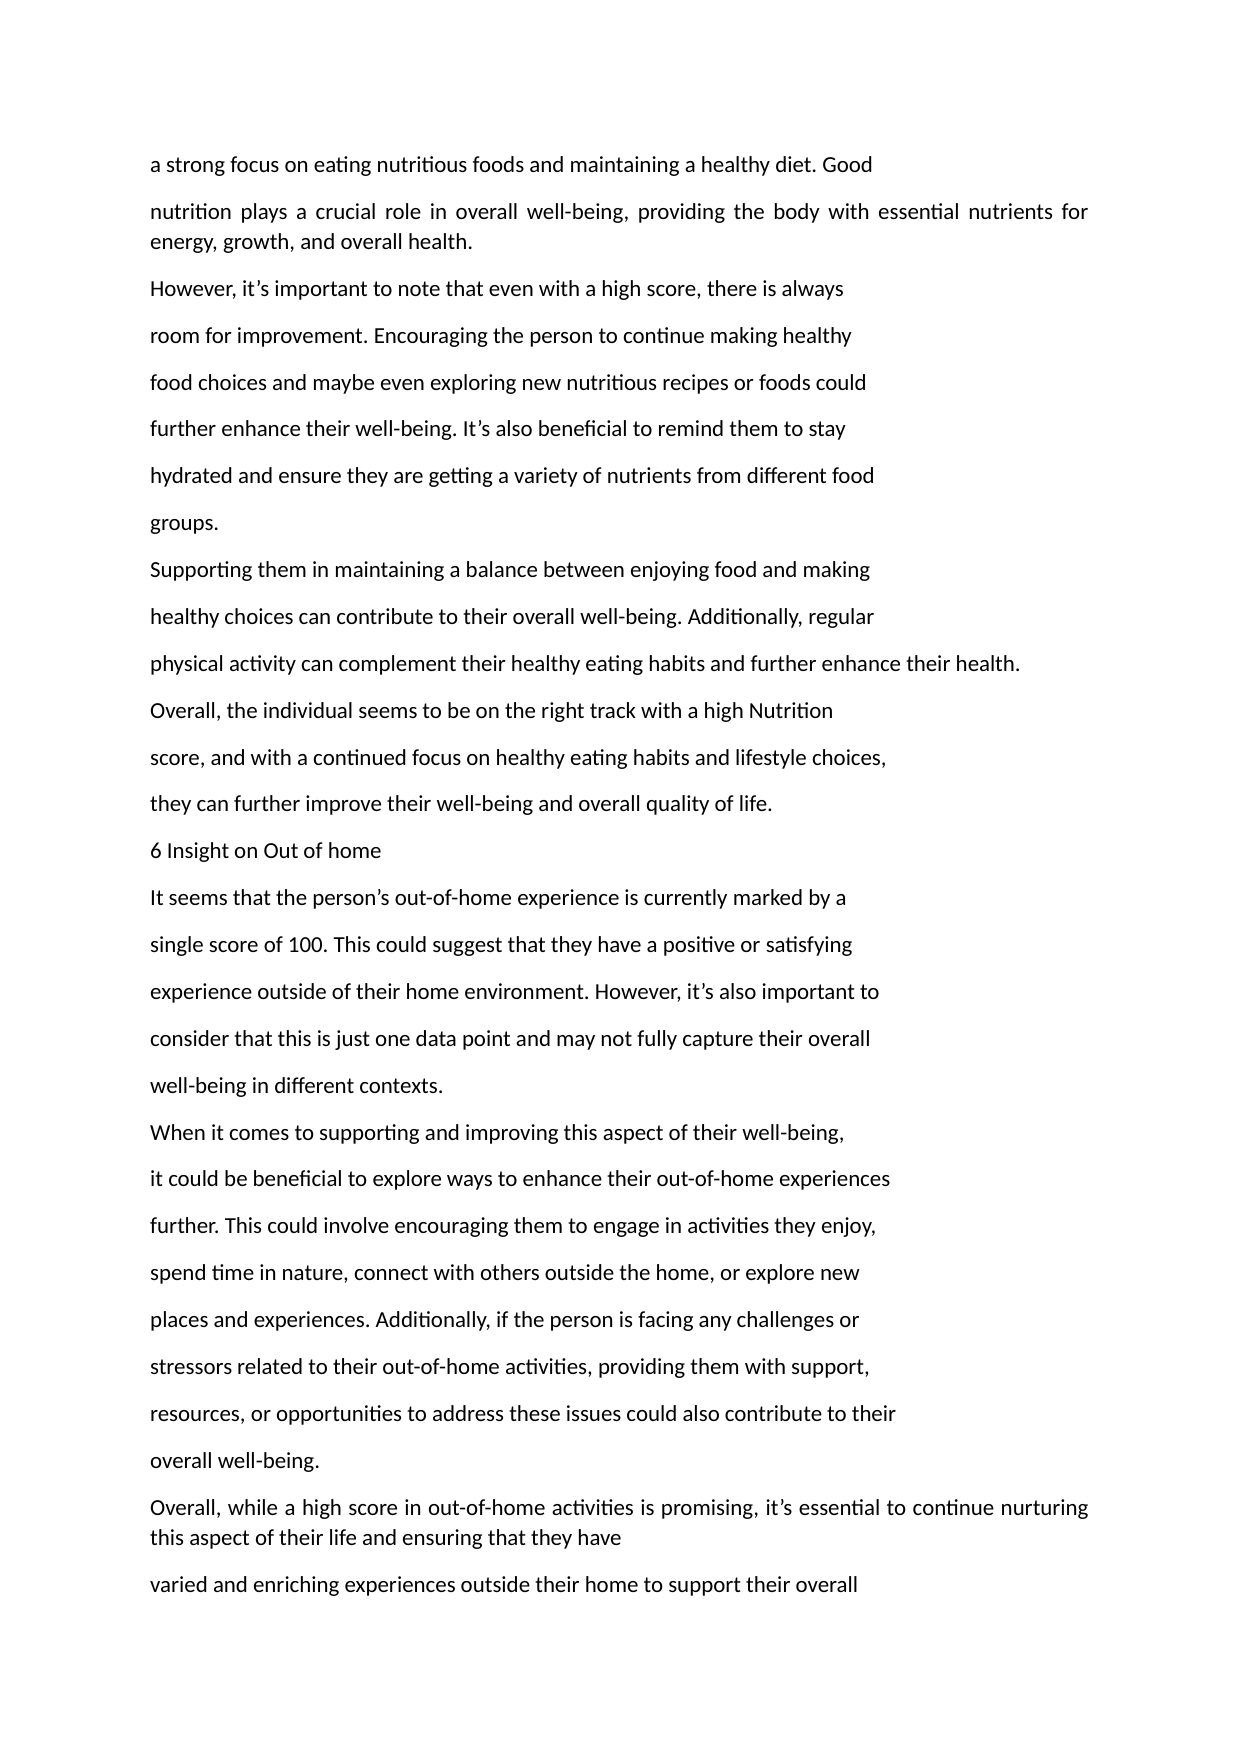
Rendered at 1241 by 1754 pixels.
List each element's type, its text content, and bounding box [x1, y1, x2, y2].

text It seems that the person’s out-of-home experience is currently marked by a [150, 883, 1090, 911]
text groups. [150, 508, 1090, 536]
text experience outside of their home environment. However, it’s also important to [150, 977, 1090, 1005]
text resources, or opportunities to address these issues could also contribute to their [150, 1399, 1090, 1427]
text Overall, while a high score in out-of-home activities is promising, it’s essential to continue nurturing this aspect of their life and ensuring that they have [150, 1493, 1090, 1551]
text physical activity can complement their healthy eating habits and further enhance their health. [150, 649, 1090, 677]
text further. This could involve encouraging them to engage in activities they enjoy, [150, 1211, 1090, 1239]
text 6 Insight on Out of home [150, 836, 1090, 864]
text Supporting them in maintaining a balance between enjoying food and making [150, 555, 1090, 583]
text healthy choices can contribute to their overall well-being. Additionally, regular [150, 602, 1090, 630]
text consider that this is just one data point and may not fully capture their overall [150, 1024, 1090, 1052]
text single score of 100. This could suggest that they have a positive or satisfying [150, 930, 1090, 958]
text further enhance their well-being. It’s also beneficial to remind them to stay [150, 414, 1090, 443]
text room for improvement. Encouraging the person to continue making healthy [150, 321, 1090, 349]
text well-being in different contexts. [150, 1071, 1090, 1099]
text varied and enriching experiences outside their home to support their overall [150, 1570, 1090, 1598]
text nutrition plays a crucial role in overall well-being, providing the body with essential nutrients for energy, growth, and overall health. [150, 197, 1090, 255]
text When it comes to supporting and improving this aspect of their well-being, [150, 1118, 1090, 1146]
text stressors related to their out-of-home activities, providing them with support, [150, 1352, 1090, 1380]
text places and experiences. Additionally, if the person is facing any challenges or [150, 1305, 1090, 1333]
text hydrated and ensure they are getting a variety of nutrients from different food [150, 461, 1090, 489]
text food choices and maybe even exploring new nutritious recipes or foods could [150, 368, 1090, 396]
text However, it’s important to note that even with a high score, there is always [150, 274, 1090, 302]
text they can further improve their well-being and overall quality of life. [150, 789, 1090, 818]
text spend time in nature, connect with others outside the home, or explore new [150, 1258, 1090, 1286]
text it could be beneficial to explore ways to enhance their out-of-home experiences [150, 1164, 1090, 1193]
text score, and with a continued focus on healthy eating habits and lifestyle choices, [150, 743, 1090, 771]
text a strong focus on eating nutritious foods and maintaining a healthy diet. Good [150, 150, 1090, 178]
text overall well-being. [150, 1446, 1090, 1474]
text Overall, the individual seems to be on the right track with a high Nutrition [150, 696, 1090, 724]
